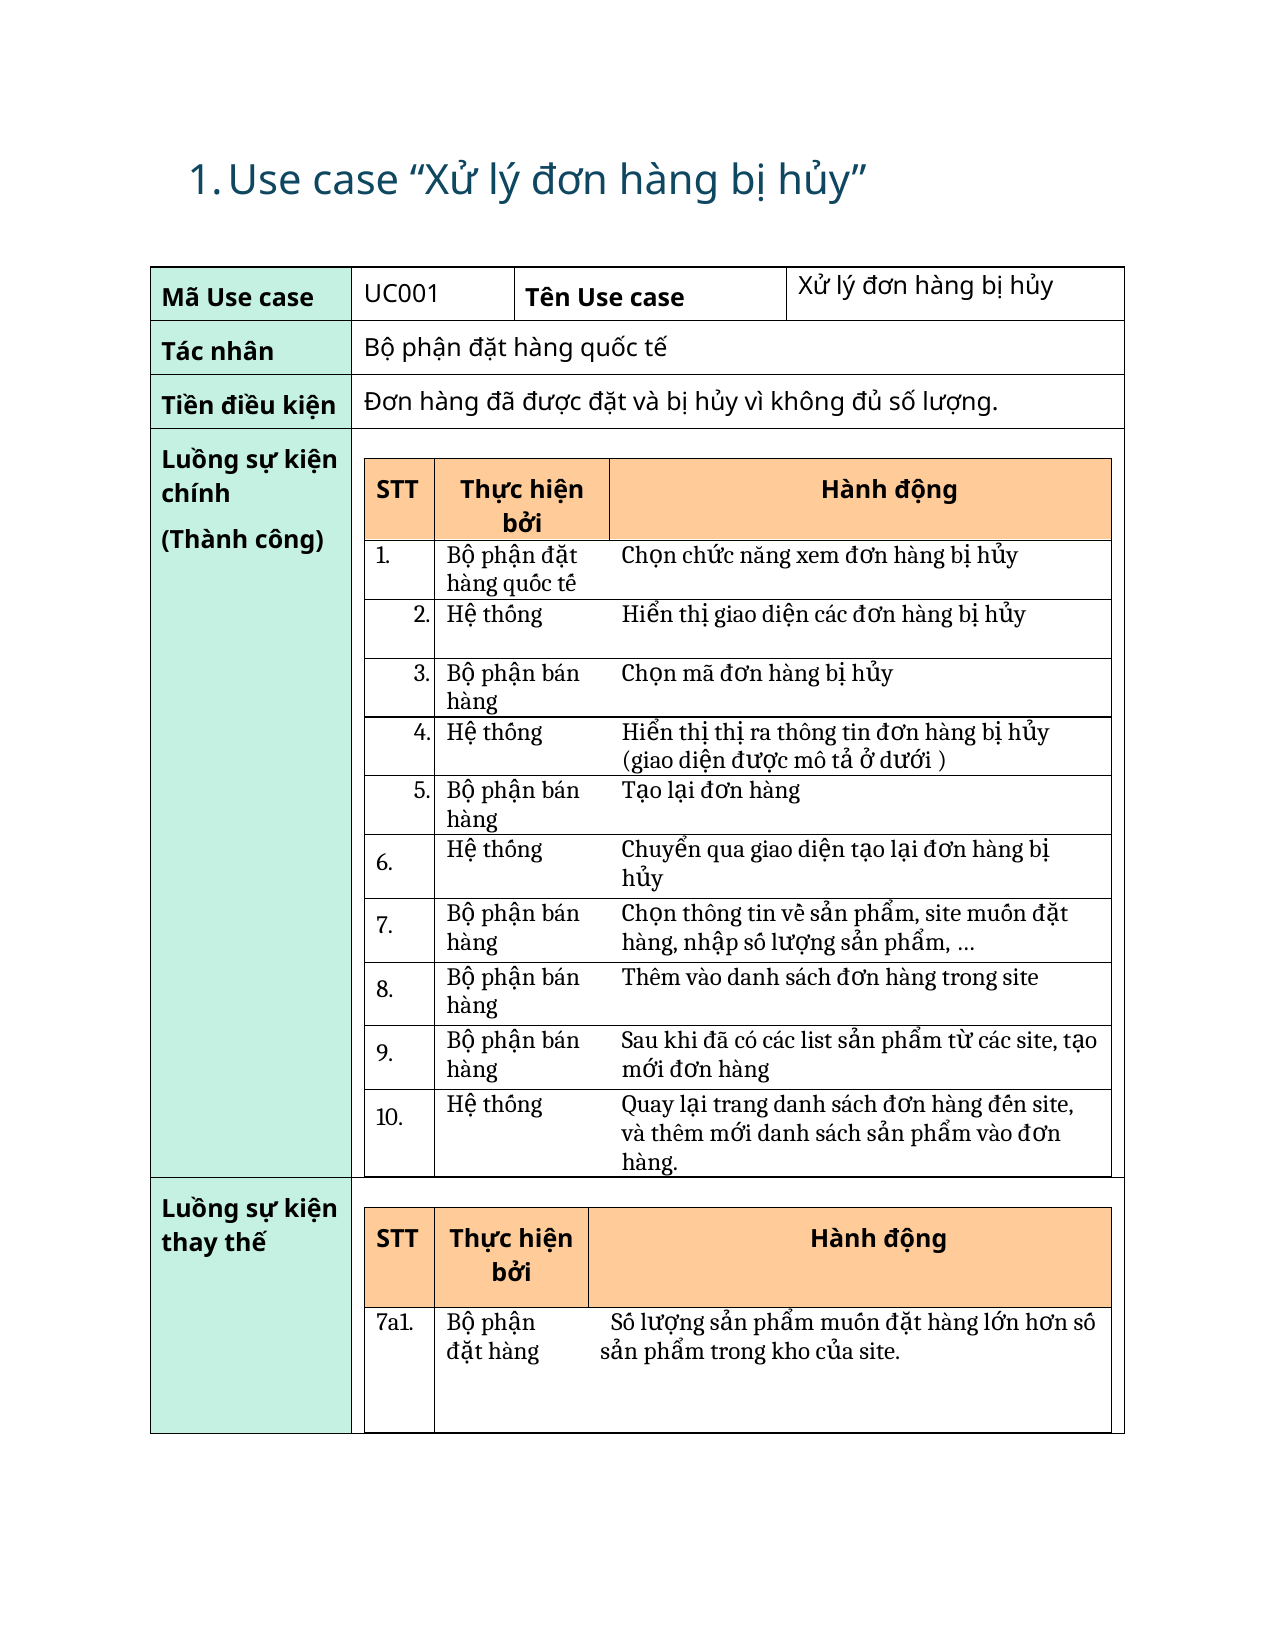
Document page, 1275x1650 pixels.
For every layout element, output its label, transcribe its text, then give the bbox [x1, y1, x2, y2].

table_cell [352, 429, 1124, 1177]
table_cell Tác nhân [151, 321, 351, 374]
table_cell Đơn hàng đã được đặt và bị hủy vì không đủ số lượng. [352, 375, 1124, 428]
table_header Tên Use case [515, 268, 786, 320]
table_cell Luồng sự kiện chính (Thành công) [151, 429, 351, 1177]
subtitle Use case “Xử lý đơn hàng bị hủy” [187, 150, 1125, 207]
table_header Xử lý đơn hàng bị hủy [787, 268, 1124, 320]
table_cell [352, 1178, 1124, 1433]
table_header Mã Use case [151, 268, 351, 320]
table_cell Bộ phận đặt hàng quốc tế [352, 321, 1124, 374]
table_cell Tiền điều kiện [151, 375, 351, 428]
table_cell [151, 1178, 351, 1433]
table_header UC001 [352, 268, 514, 320]
